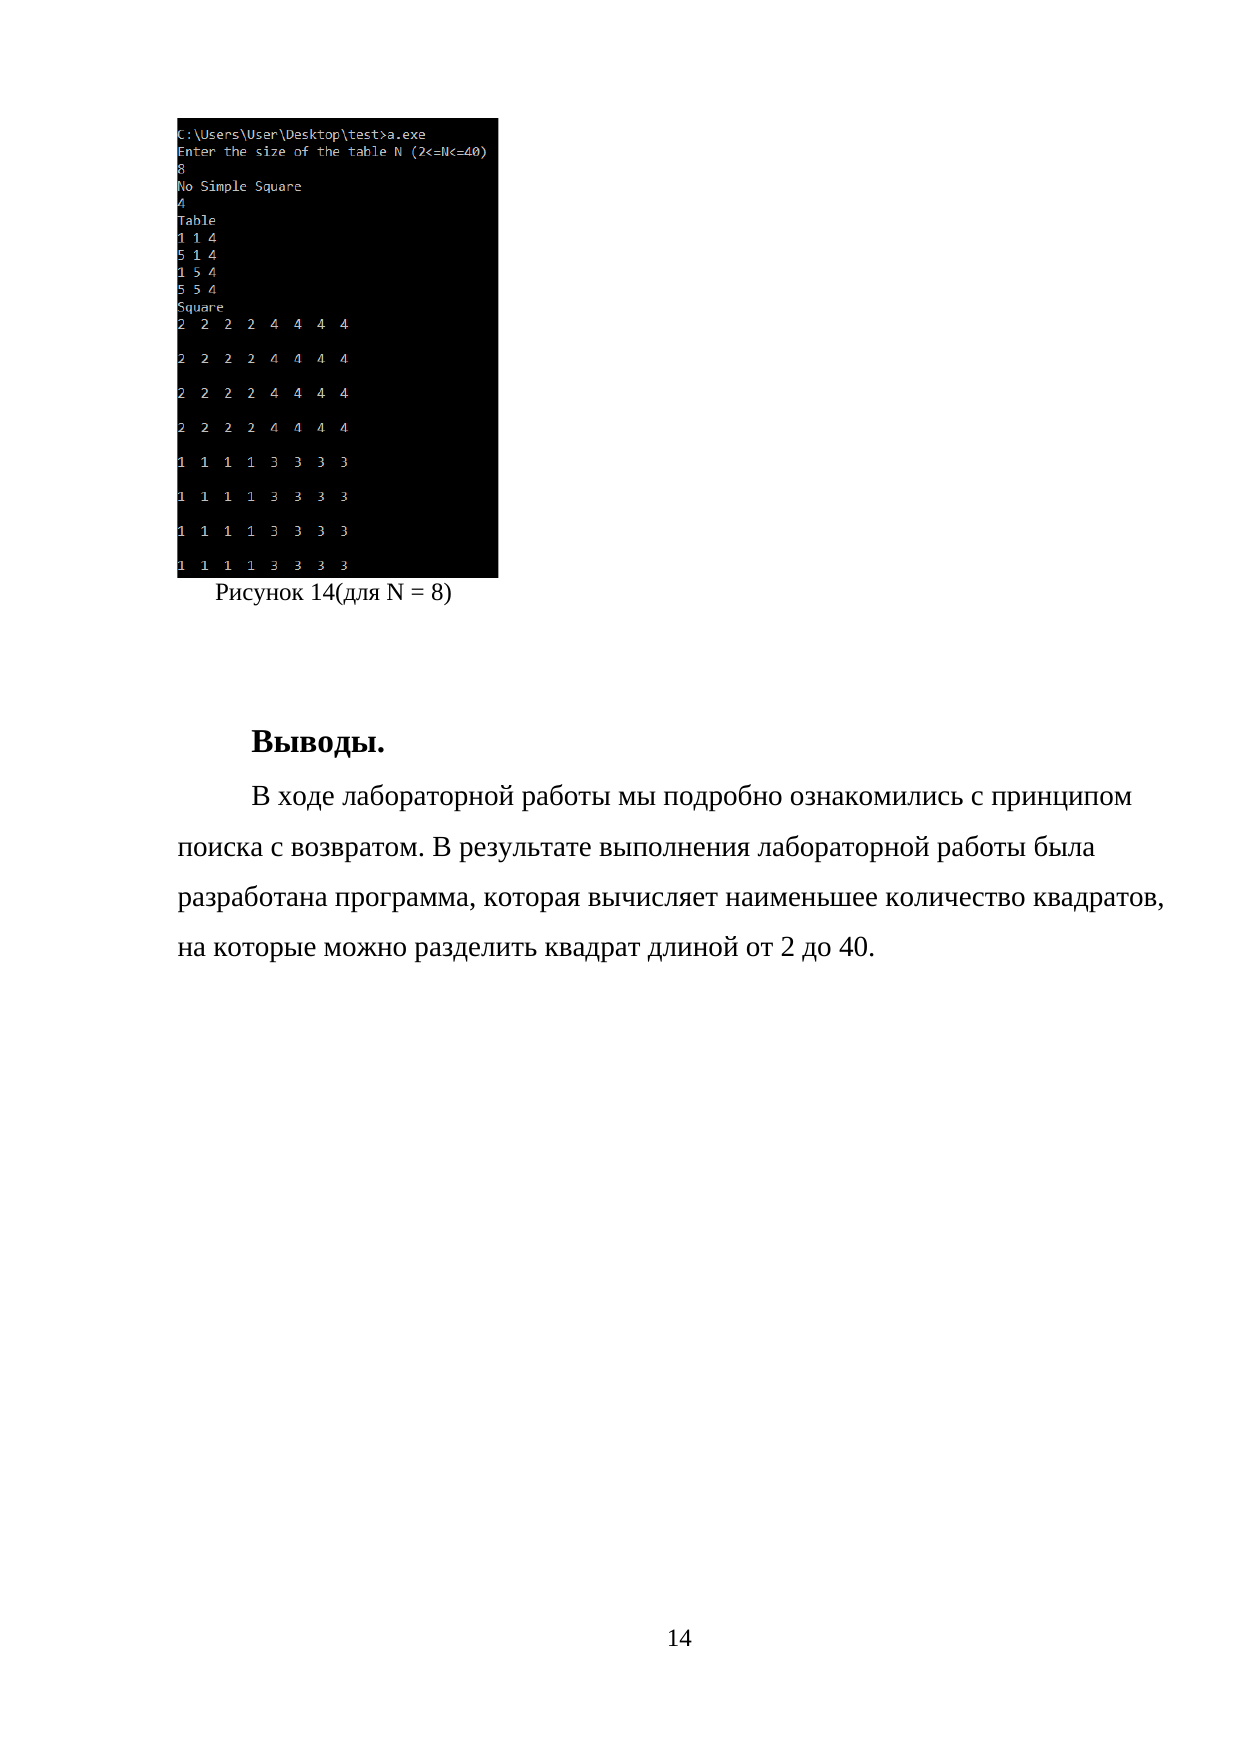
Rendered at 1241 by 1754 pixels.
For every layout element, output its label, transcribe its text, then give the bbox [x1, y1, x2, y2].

text Рисунок 14(для N = 8) [177, 577, 1181, 606]
picture [177, 118, 499, 578]
text В ходе лабораторной работы мы подробно ознакомились с принципом поиска с возвратом. В результате выполнения лабораторной работы была разработана программа, которая вычисляет наименьшее количество квадратов, на которые можно разделить квадрат длиной от 2 до 40. [177, 778, 1181, 963]
text Выводы. [177, 721, 1181, 759]
